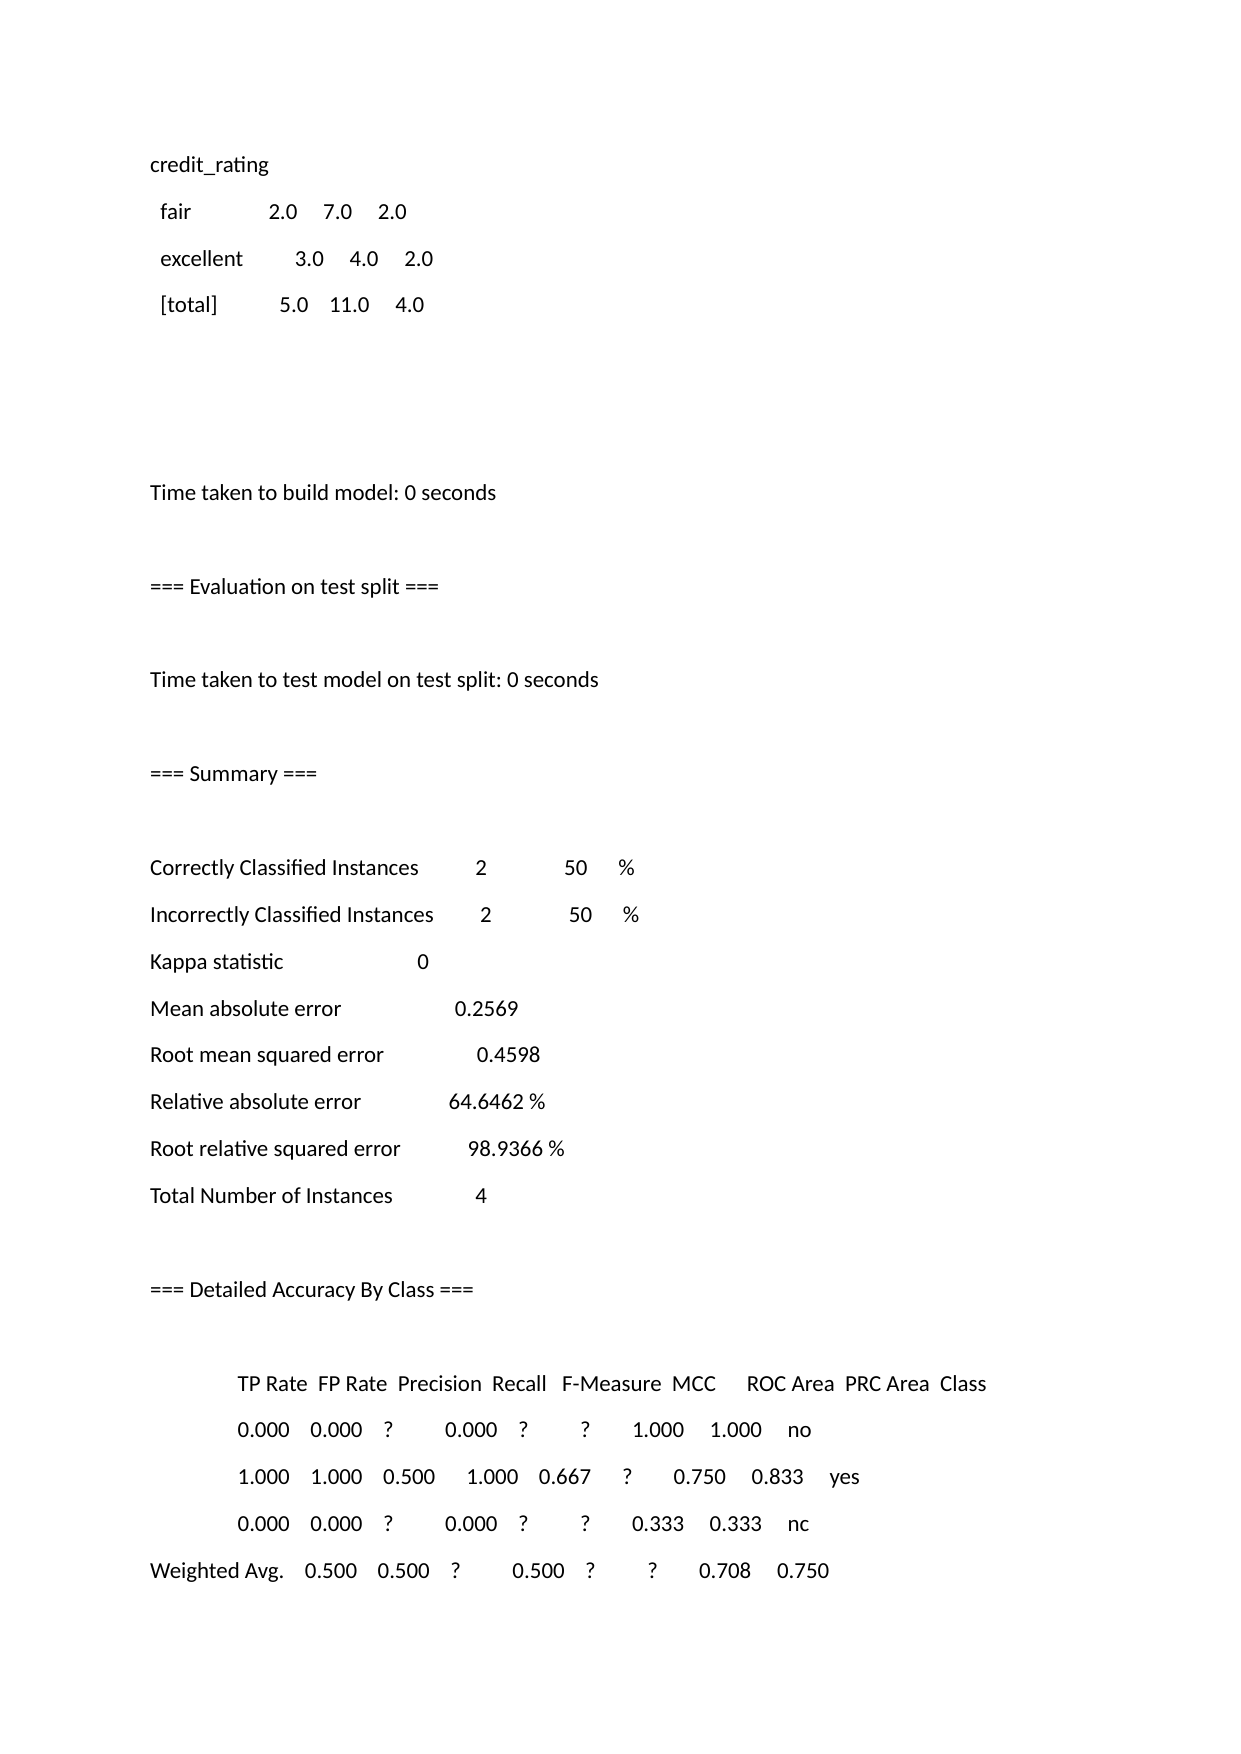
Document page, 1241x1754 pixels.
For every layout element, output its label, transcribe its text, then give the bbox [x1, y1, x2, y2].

text Correctly Classified Instances 2 50 % [150, 853, 1090, 881]
text Weighted Avg. 0.500 0.500 ? 0.500 ? ? 0.708 0.750 [150, 1556, 1090, 1584]
text Total Number of Instances 4 [150, 1181, 1090, 1209]
text Incorrectly Classified Instances 2 50 % [150, 900, 1090, 928]
text Mean absolute error 0.2569 [150, 994, 1090, 1022]
text TP Rate FP Rate Precision Recall F-Measure MCC ROC Area PRC Area Class [150, 1369, 1090, 1397]
text 1.000 1.000 0.500 1.000 0.667 ? 0.750 0.833 yes [150, 1462, 1090, 1491]
text Relative absolute error 64.6462 % [150, 1087, 1090, 1116]
text === Evaluation on test split === [150, 572, 1090, 600]
text excellent 3.0 4.0 2.0 [150, 244, 1090, 272]
text Time taken to test model on test split: 0 seconds [150, 666, 1090, 694]
text Time taken to build model: 0 seconds [150, 478, 1090, 506]
text === Summary === [150, 759, 1090, 787]
text [total] 5.0 11.0 4.0 [150, 291, 1090, 319]
text === Detailed Accuracy By Class === [150, 1275, 1090, 1303]
text 0.000 0.000 ? 0.000 ? ? 0.333 0.333 nc [150, 1509, 1090, 1537]
text credit_rating [150, 150, 1090, 178]
text Kappa statistic 0 [150, 947, 1090, 975]
text 0.000 0.000 ? 0.000 ? ? 1.000 1.000 no [150, 1416, 1090, 1444]
text Root relative squared error 98.9366 % [150, 1134, 1090, 1162]
text Root mean squared error 0.4598 [150, 1041, 1090, 1069]
text fair 2.0 7.0 2.0 [150, 197, 1090, 225]
